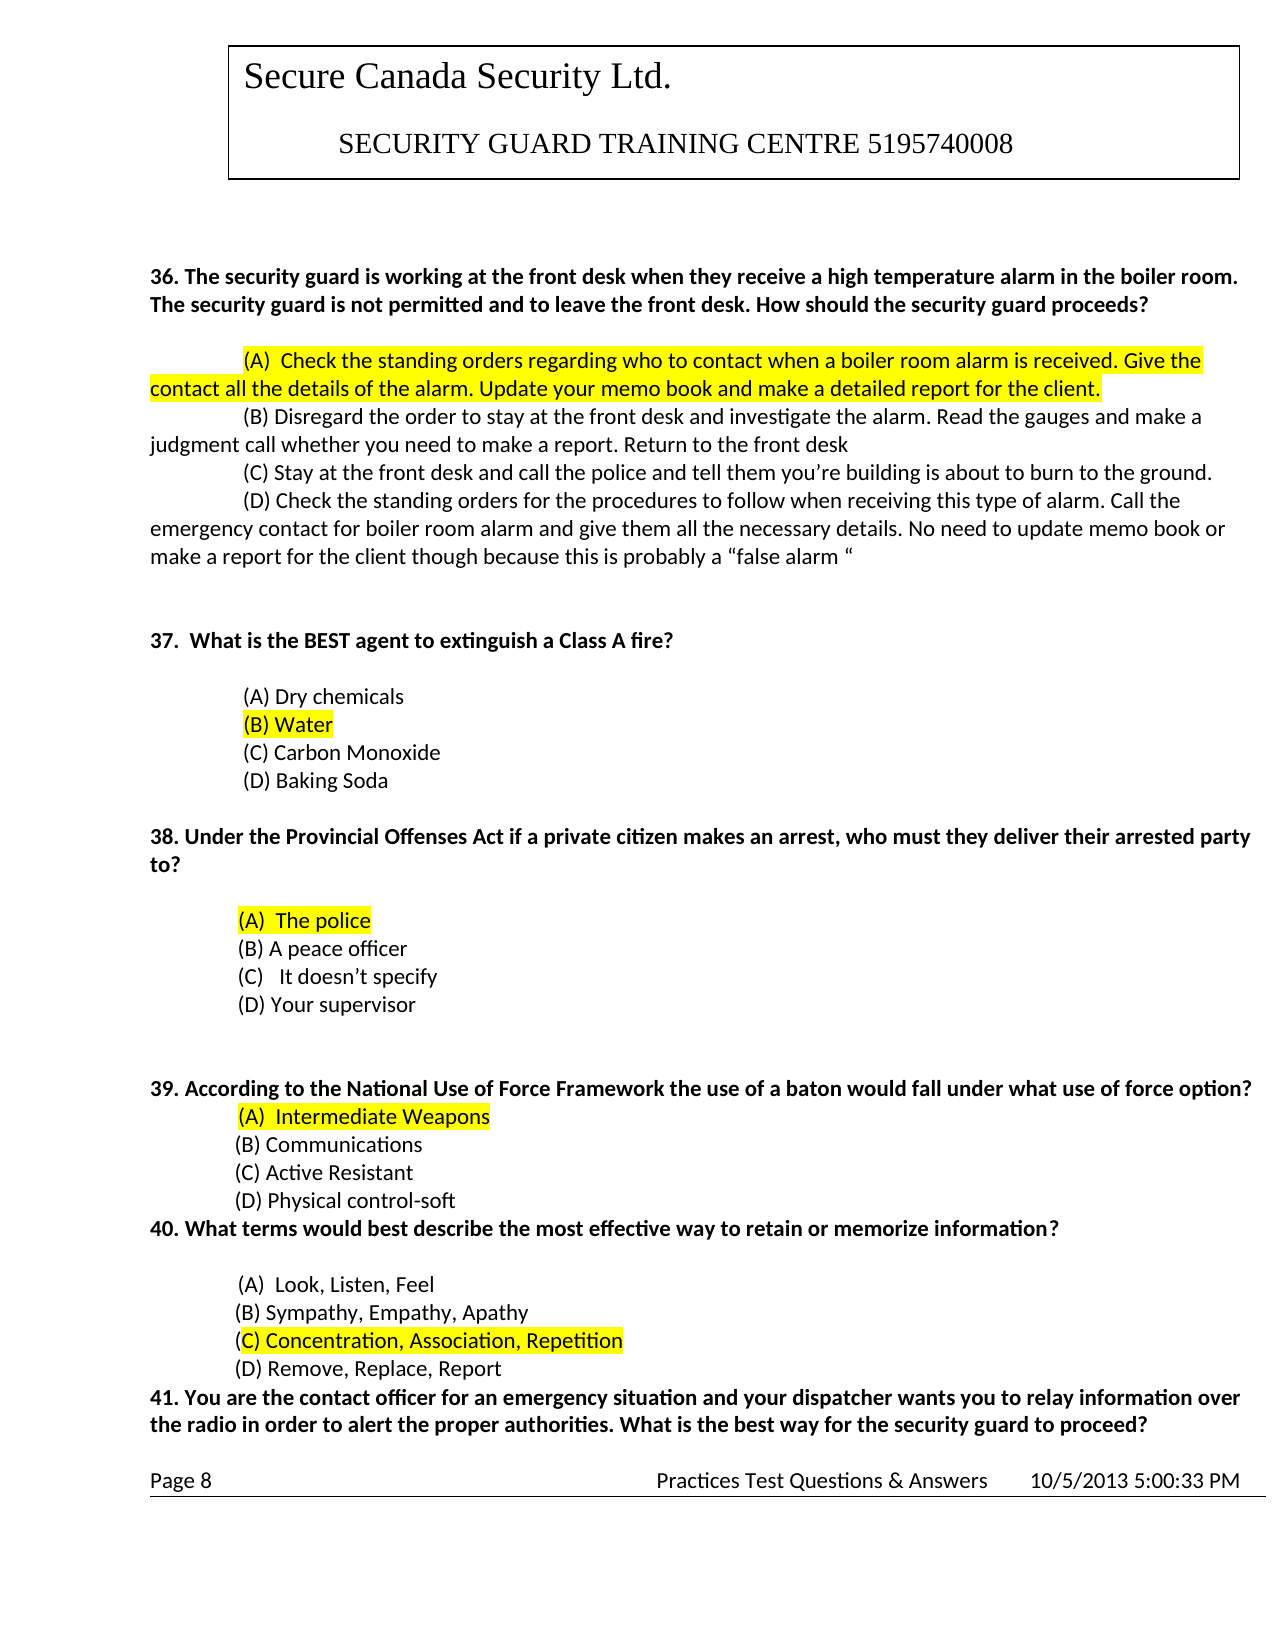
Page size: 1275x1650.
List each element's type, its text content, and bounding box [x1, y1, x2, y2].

text (A) Dry chemicals (B) Water (C) Carbon Monoxide (D) Baking Soda 38. Under the Provincial Offenses Act if a private citizen makes an arrest, who must they deliver their arrested party to? (A) The police (B) A peace officer (C) It doesn’t specify (D) Your supervisor [150, 654, 1266, 1074]
text 39. According to the National Use of Force Framework the use of a baton would fall under what use of force option? (A) Intermediate Weapons [150, 1074, 1266, 1130]
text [150, 1383, 1266, 1439]
text (B) Sympathy, Empathy, Apathy (C) Concentration, Association, Repetition (D) Remove, Replace, Report [234, 1298, 1266, 1383]
text (B) Communications (C) Active Resistant (D) Physical control-soft [234, 1130, 1266, 1214]
text 36. The security guard is working at the front desk when they receive a high temperature alarm in the boiler room. The security guard is not permitted and to leave the front desk. How should the security guard proceeds? (A) Check the standing orders regarding who to contact when a boiler room alarm is received. Give the contact all the details of the alarm. Update your memo book and make a detailed report for the client. (B) Disregard the order to stay at the front desk and investigate the alarm. Read the gauges and make a judgment call whether you need to make a report. Return to the front desk (C) Stay at the front desk and call the police and tell them you’re building is about to burn to the ground. (D) Check the standing orders for the procedures to follow when receiving this type of alarm. Call the emergency contact for boiler room alarm and give them all the necessary details. No need to update memo book or make a report for the client though because this is probably a “false alarm “ [150, 234, 1266, 570]
text 40. What terms would best describe the most effective way to retain or memorize information? (A) Look, Listen, Feel [150, 1214, 1266, 1298]
text 37. What is the BEST agent to extinguish a Class A fire? [150, 570, 1266, 654]
